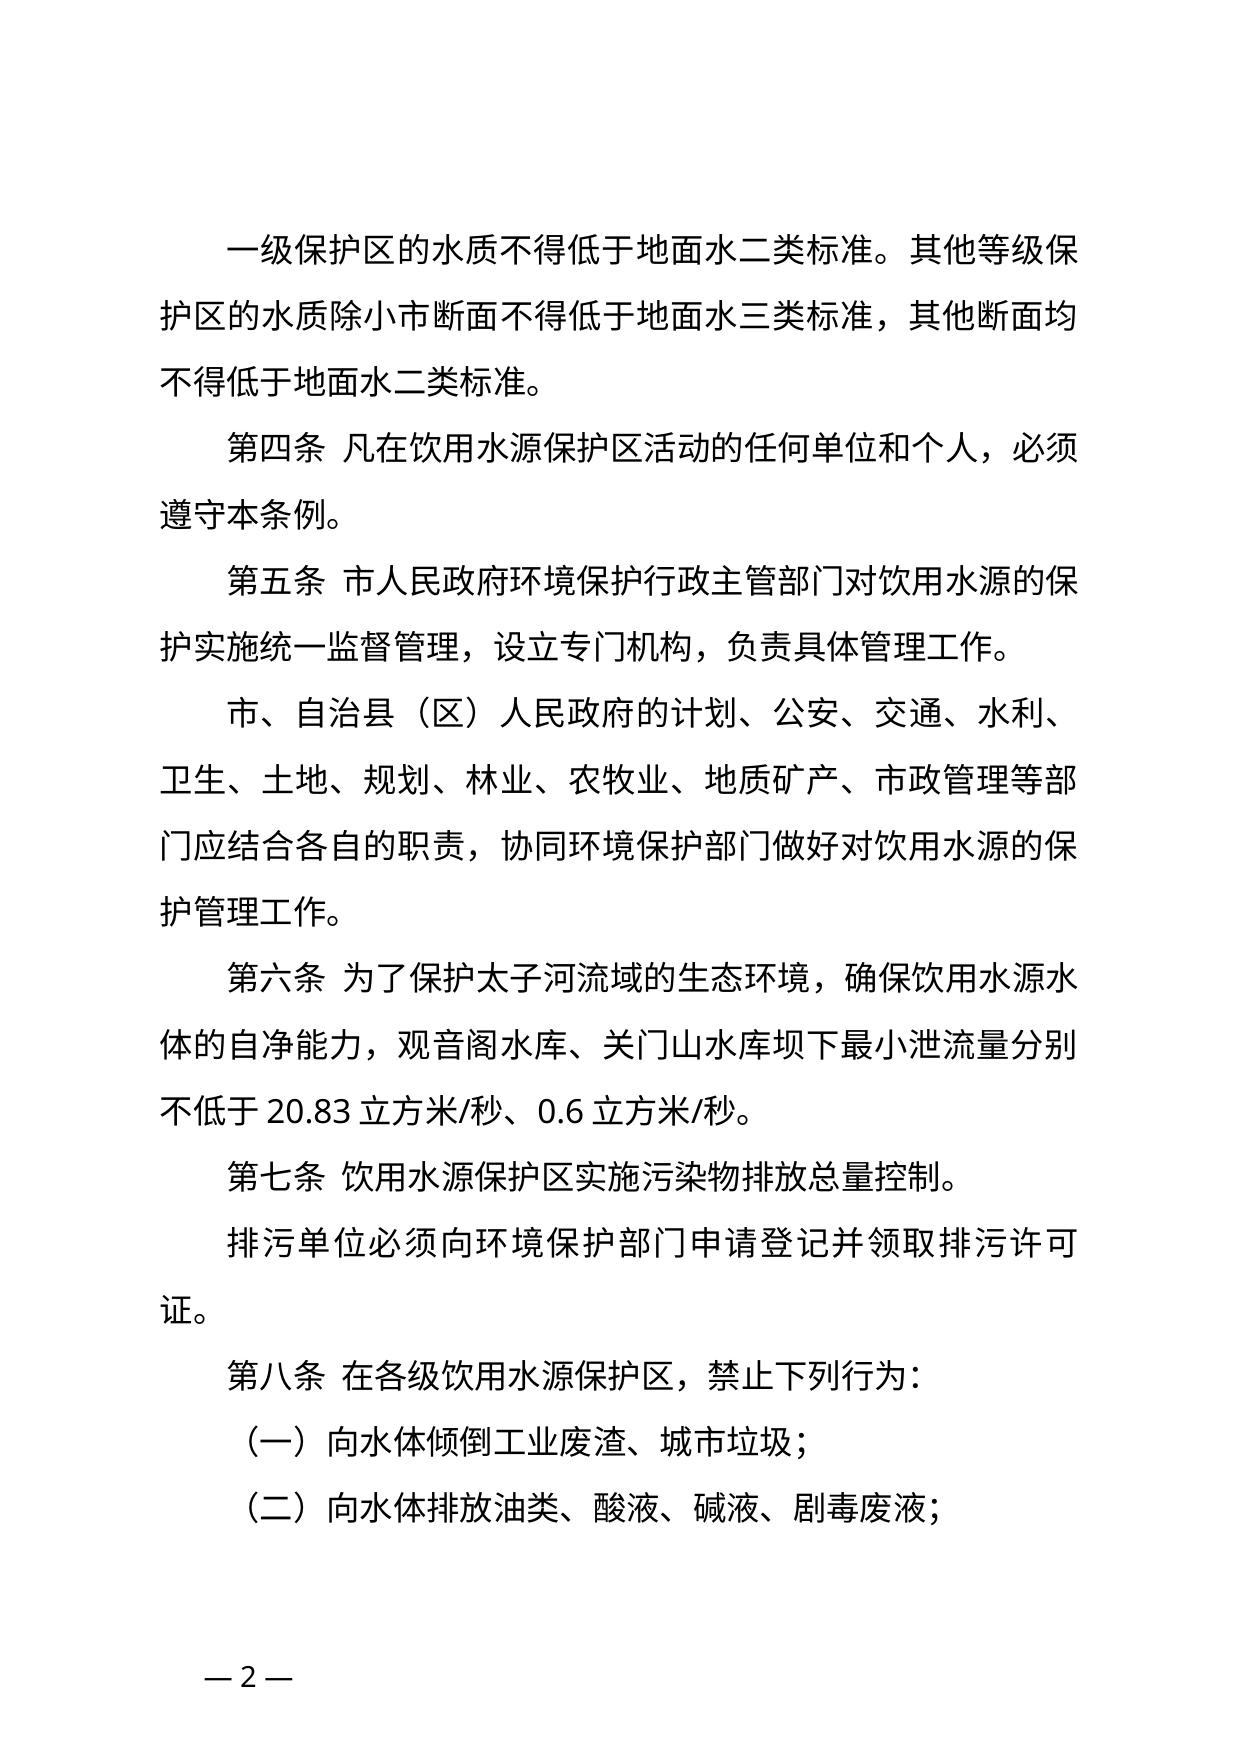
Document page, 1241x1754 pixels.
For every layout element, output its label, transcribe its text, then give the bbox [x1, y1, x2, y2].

text 排污单位必须向环境保护部门申请登记并领取排污许可证。 [159, 1208, 1081, 1341]
text 第五条 市人民政府环境保护行政主管部门对饮用水源的保护实施统一监督管理，设立专门机构，负责具体管理工作。 [159, 546, 1081, 678]
text 第四条 凡在饮用水源保护区活动的任何单位和个人，必须遵守本条例。 [159, 413, 1081, 546]
text （二）向水体排放油类、酸液、碱液、剧毒废液； [159, 1473, 1081, 1539]
text （一）向水体倾倒工业废渣、城市垃圾； [159, 1407, 1081, 1473]
text 第六条 为了保护太子河流域的生态环境，确保饮用水源水体的自净能力，观音阁水库、关门山水库坝下最小泄流量分别不低于20.83立方米/秒、0.6立方米/秒。 [159, 943, 1081, 1142]
text 第七条 饮用水源保护区实施污染物排放总量控制。 [159, 1142, 1081, 1208]
text 第八条 在各级饮用水源保护区，禁止下列行为： [159, 1341, 1081, 1407]
text 市、自治县（区）人民政府的计划、公安、交通、水利、卫生、土地、规划、林业、农牧业、地质矿产、市政管理等部门应结合各自的职责，协同环境保护部门做好对饮用水源的保护管理工作。 [159, 678, 1081, 943]
text 一级保护区的水质不得低于地面水二类标准。其他等级保护区的水质除小市断面不得低于地面水三类标准，其他断面均不得低于地面水二类标准。 [159, 214, 1081, 413]
